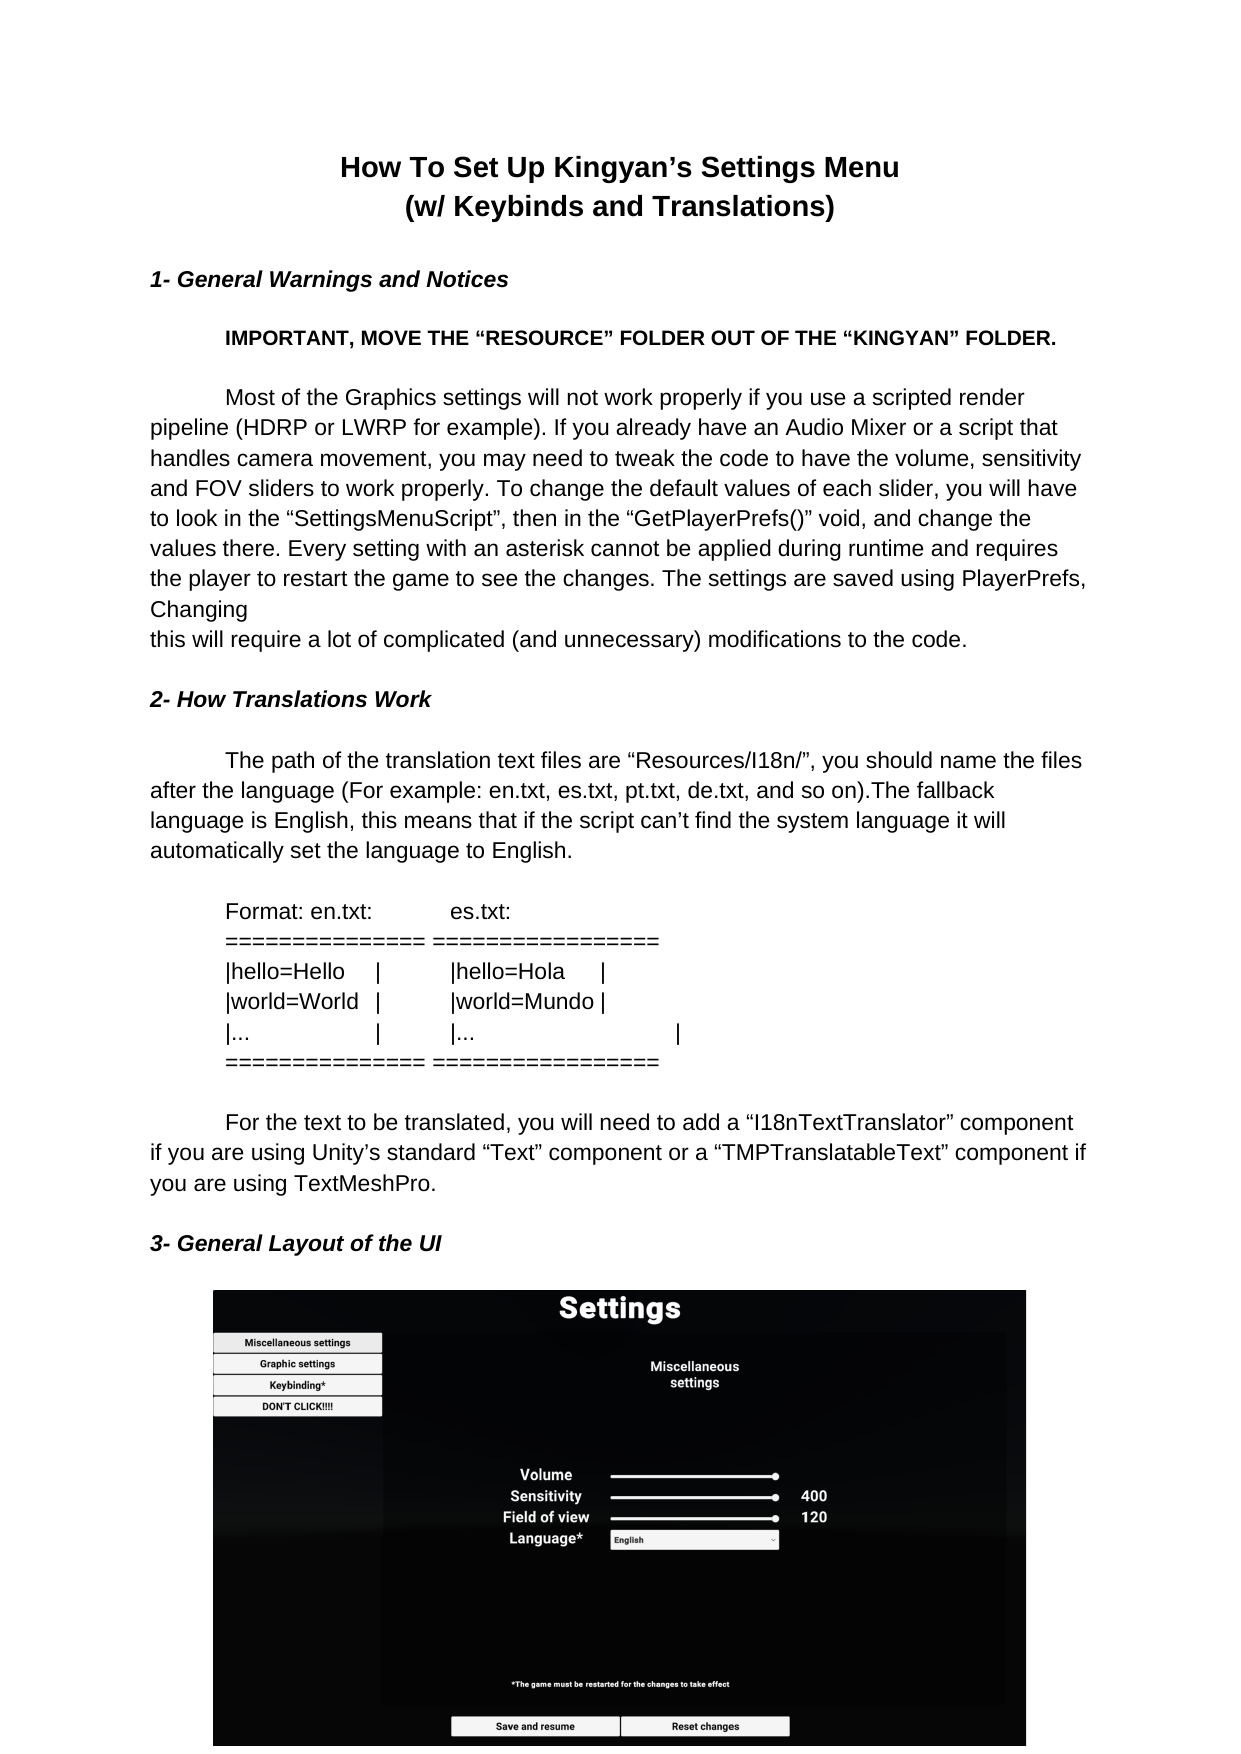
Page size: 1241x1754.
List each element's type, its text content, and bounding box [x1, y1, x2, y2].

text |world=World | |world=Mundo | [150, 988, 1090, 1014]
text =============== ================= [150, 1049, 1090, 1075]
text (w/ Keybinds and Translations) [150, 188, 1090, 222]
text For the text to be translated, you will need to add a “I18nTextTranslator” component if you are using Unity’s standard “Text” component or a “TMPTranslatableText” component if you are using TextMeshPro. [150, 1109, 1090, 1196]
text How To Set Up Kingyan’s Settings Menu [150, 150, 1090, 183]
text The path of the translation text files are “Resources/I18n/”, you should name the files after the language (For example: en.txt, es.txt, pt.txt, de.txt, and so on).The fallback language is English, this means that if the script can’t find the system language it will automatically set the language to English. [150, 747, 1090, 863]
text |hello=Hello | |hello=Hola | [150, 958, 1090, 984]
text Most of the Graphics settings will not work properly if you use a scripted render pipeline (HDRP or LWRP for example). If you already have an Audio Mixer or a script that handles camera movement, you may need to tweak the code to have the volume, sensitivity and FOV sliders to work properly. To change the default values of each slider, you will have to look in the “SettingsMenuScript”, then in the “GetPlayerPrefs()” void, and change the values there. Every setting with an asterisk cannot be applied during runtime and requires the player to restart the game to see the changes. The settings are saved using PlayerPrefs, Changing [150, 384, 1090, 622]
text Format: en.txt: es.txt: [150, 898, 1090, 924]
text |... | |... | [150, 1018, 1090, 1045]
text IMPORTANT, MOVE THE “RESOURCE” FOLDER OUT OF THE “KINGYAN” FOLDER. [150, 326, 1090, 350]
text =============== ================= [150, 928, 1090, 954]
text 3- General Layout of the UI [150, 1230, 1090, 1256]
picture [213, 1290, 1027, 1746]
text this will require a lot of complicated (and unnecessary) modifications to the code. [150, 626, 1090, 652]
text 2- How Translations Work [150, 686, 1090, 712]
text 1- General Warnings and Notices [150, 266, 1090, 292]
